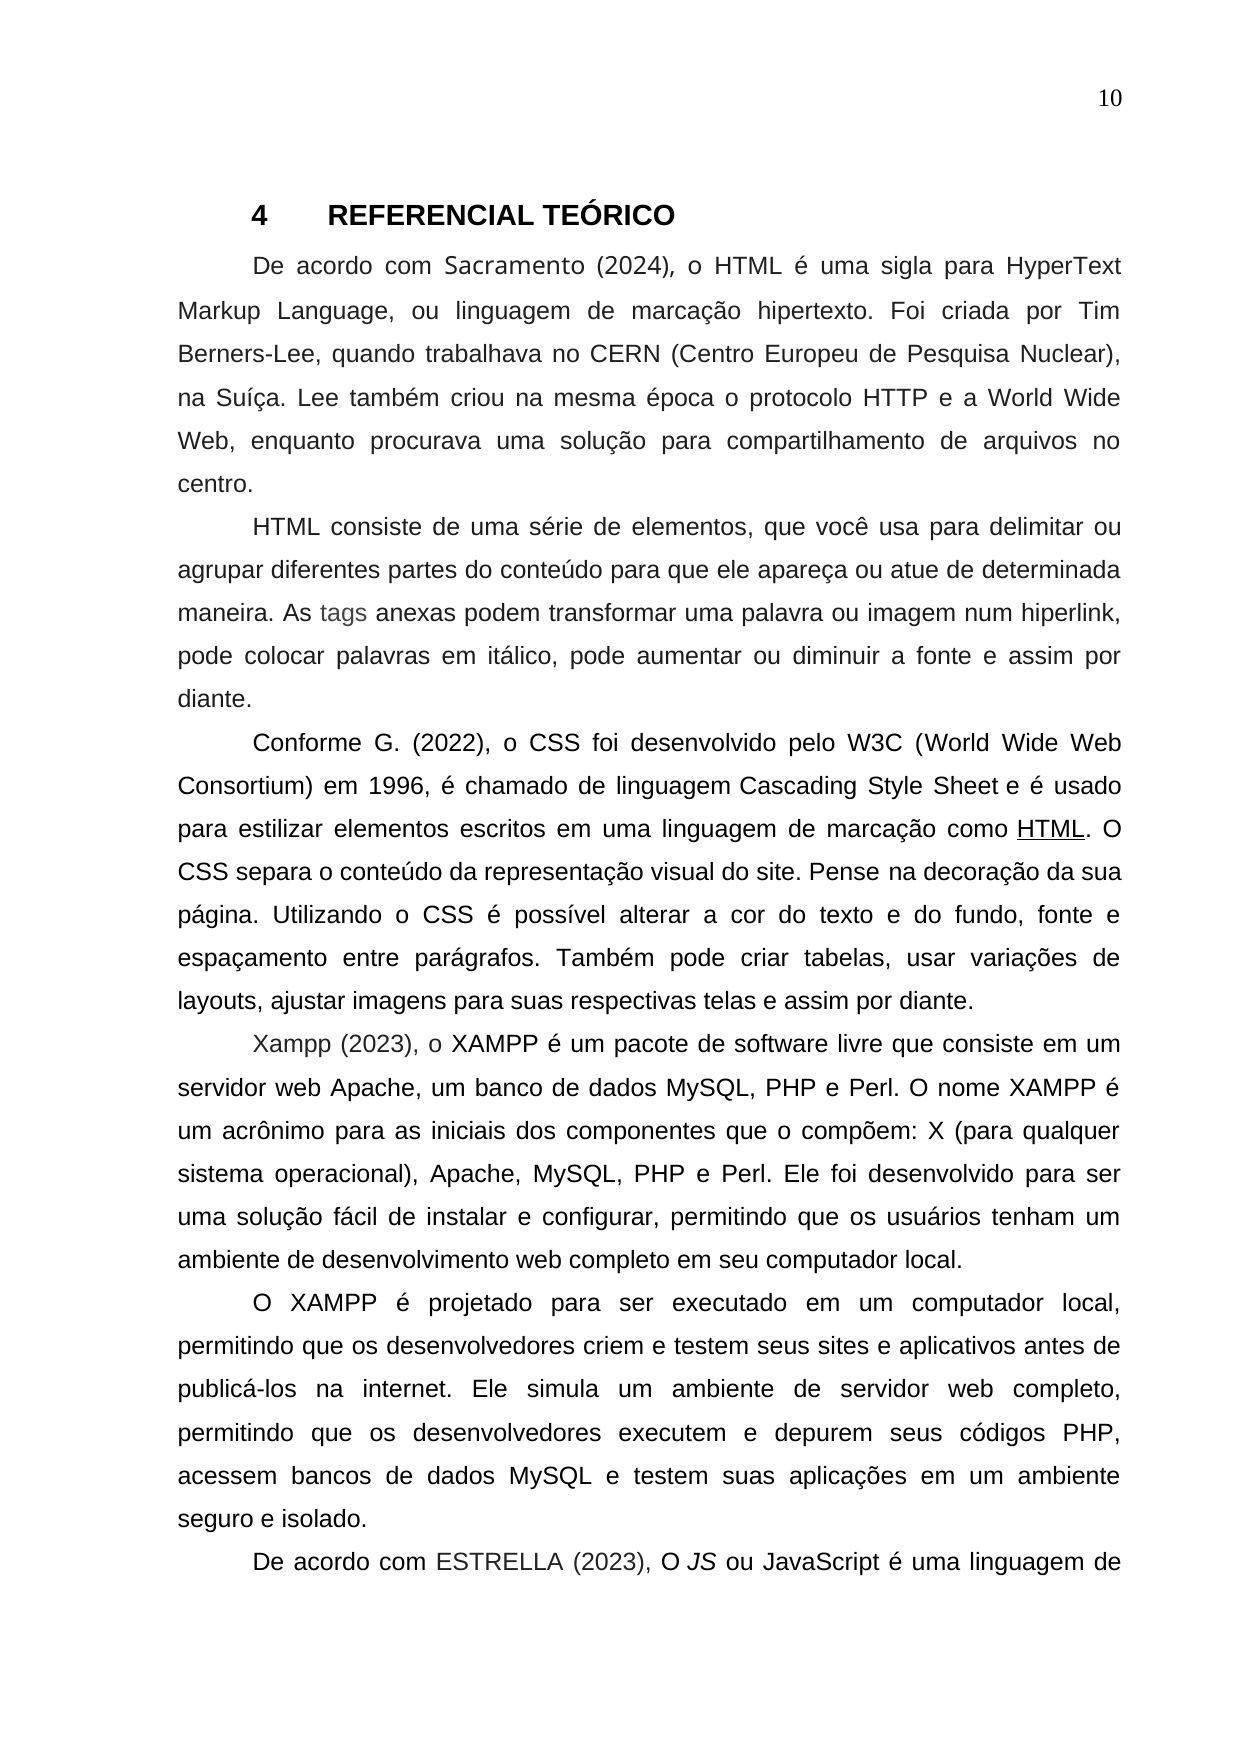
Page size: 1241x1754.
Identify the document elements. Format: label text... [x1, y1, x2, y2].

subtitle 4 REFERENCIAL TEÓRICO [177, 198, 1122, 231]
text Conforme G. (2022), o CSS foi desenvolvido pelo W3C (World Wide Web Consortium) em 1996, é chamado de linguagem Cascading Style Sheet e é usado para estilizar elementos escritos em uma linguagem de marcação como HTML. O CSS separa o conteúdo da representação visual do site. Pense na decoração da sua página. Utilizando o CSS é possível alterar a cor do texto e do fundo, fonte e espaçamento entre parágrafos. Também pode criar tabelas, usar variações de layouts, ajustar imagens para suas respectivas telas e assim por diante. [177, 728, 1122, 1015]
text De acordo com Sacramento (2024), o HTML é uma sigla para HyperText Markup Language, ou linguagem de marcação hipertexto. Foi criada por Tim Berners-Lee, quando trabalhava no CERN (Centro Europeu de Pesquisa Nuclear), na Suíça. Lee também criou na mesma época o protocolo HTTP e a World Wide Web, enquanto procurava uma solução para compartilhamento de arquivos no centro. [177, 248, 1122, 498]
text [177, 1547, 1122, 1576]
text Xampp (2023), o XAMPP é um pacote de software livre que consiste em um servidor web Apache, um banco de dados MySQL, PHP e Perl. O nome XAMPP é um acrônimo para as iniciais dos componentes que o compõem: X (para qualquer sistema operacional), Apache, MySQL, PHP e Perl. Ele foi desenvolvido para ser uma solução fácil de instalar e configurar, permitindo que os usuários tenham um ambiente de desenvolvimento web completo em seu computador local. [177, 1029, 1122, 1274]
text HTML consiste de uma série de elementos, que você usa para delimitar ou agrupar diferentes partes do conteúdo para que ele apareça ou atue de determinada maneira. As tags anexas podem transformar uma palavra ou imagem num hiperlink, pode colocar palavras em itálico, pode aumentar ou diminuir a fonte e assim por diante. [177, 512, 1122, 713]
text O XAMPP é projetado para ser executado em um computador local, permitindo que os desenvolvedores criem e testem seus sites e aplicativos antes de publicá-los na internet. Ele simula um ambiente de servidor web completo, permitindo que os desenvolvedores executem e depurem seus códigos PHP, acessem bancos de dados MySQL e testem suas aplicações em um ambiente seguro e isolado. [177, 1288, 1122, 1533]
